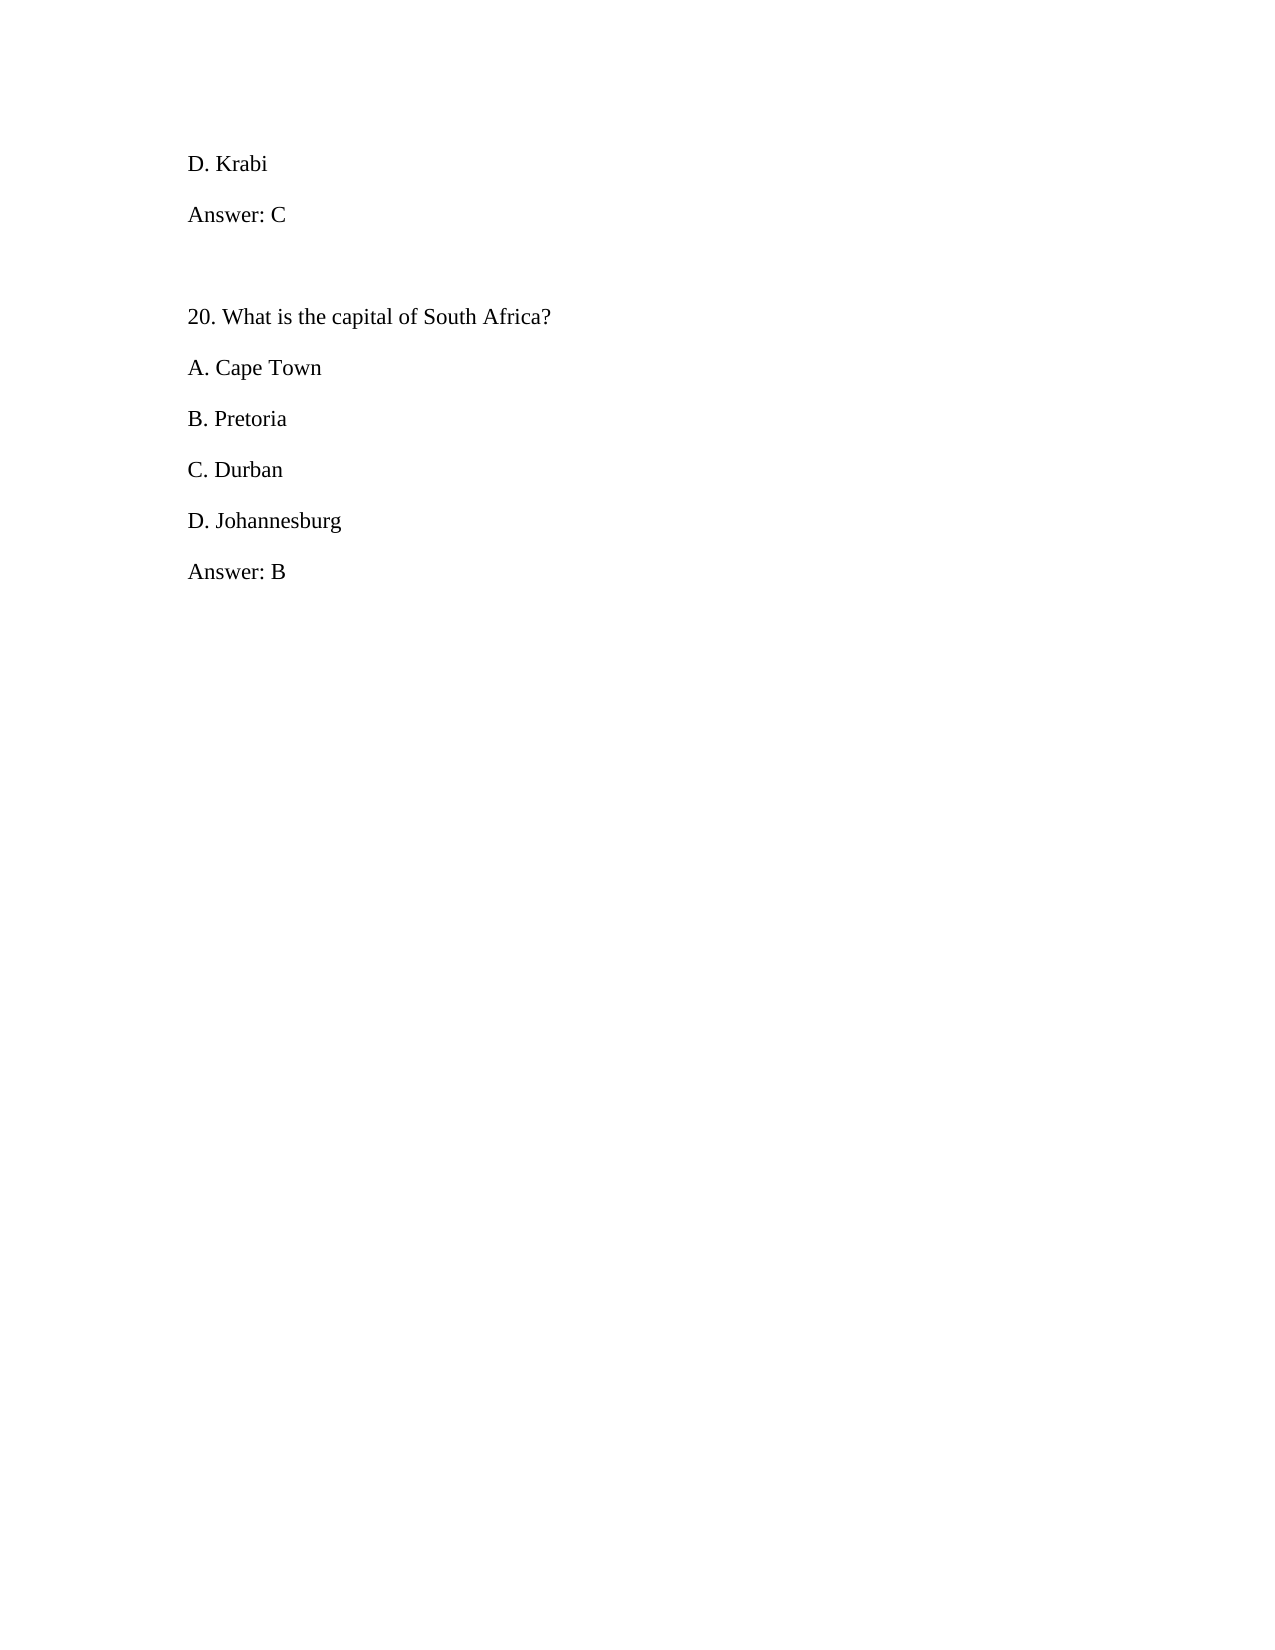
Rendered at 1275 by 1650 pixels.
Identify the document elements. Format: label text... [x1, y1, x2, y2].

text Answer: C [187, 201, 1087, 227]
text B. Pretoria [187, 405, 1087, 432]
text 20. What is the capital of South Africa? [187, 303, 1087, 329]
text Answer: B [187, 558, 1087, 585]
text D. Johannesburg [187, 507, 1087, 534]
text A. Cape Town [187, 354, 1087, 381]
text D. Krabi [187, 150, 1087, 176]
text C. Durban [187, 456, 1087, 483]
